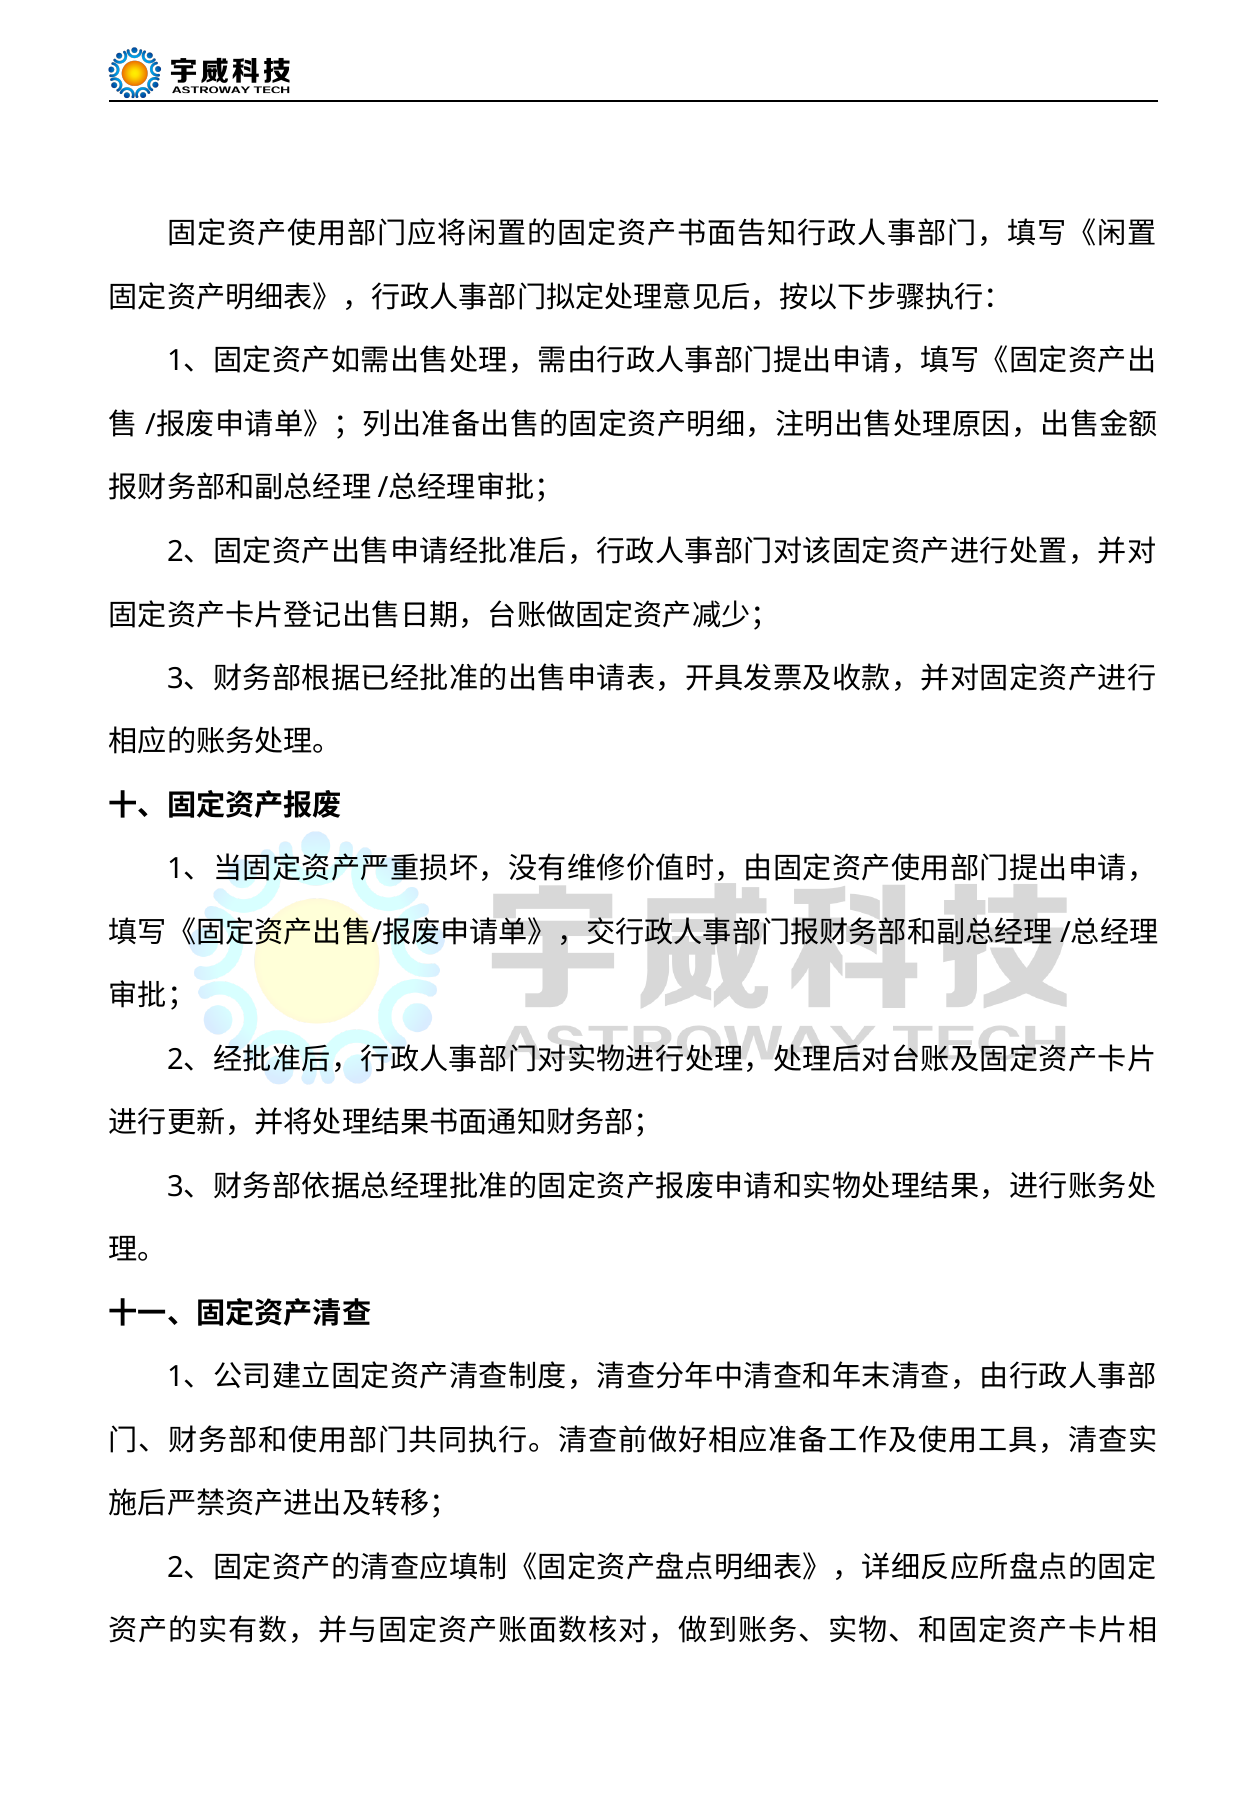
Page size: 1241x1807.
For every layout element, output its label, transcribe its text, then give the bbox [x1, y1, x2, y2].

text 3、财务部根据已经批准的出售申请表，开具发票及收款，并对固定资产进行相应的账务处理。 [108, 654, 1158, 760]
text 1、固定资产如需出售处理，需由行政人事部门提出申请，填写《固定资产出售 /报废申请单》；列出准备出售的固定资产明细，注明出售处理原因，出售金额，报财务部和副总经理 /总经理审批； [108, 337, 1158, 506]
text 2、固定资产出售申请经批准后，行政人事部门对该固定资产进行处置，并对固定资产卡片登记出售日期，台账做固定资产减少； [108, 527, 1158, 633]
text 1、当固定资产严重损坏，没有维修价值时，由固定资产使用部门提出申请，填写《固定资产出售/报废申请单》，交行政人事部门报财务部和副总经理 /总经理审批； [108, 845, 1158, 1014]
picture [107, 47, 293, 100]
text 3、财务部依据总经理批准的固定资产报废申请和实物处理结果，进行账务处理。 [108, 1162, 1158, 1268]
text 十一、固定资产清查 [108, 1289, 1158, 1332]
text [108, 1543, 1158, 1649]
text 十、固定资产报废 [108, 781, 1158, 824]
text 固定资产使用部门应将闲置的固定资产书面告知行政人事部门，填写《闲置固定资产明细表》，行政人事部门拟定处理意见后，按以下步骤执行： [108, 210, 1158, 316]
text 2、经批准后，行政人事部门对实物进行处理，处理后对台账及固定资产卡片进行更新，并将处理结果书面通知财务部； [108, 1035, 1158, 1141]
text 1、公司建立固定资产清查制度，清查分年中清查和年末清查，由行政人事部门、财务部和使用部门共同执行。清查前做好相应准备工作及使用工具，清查实施后严禁资产进出及转移； [108, 1353, 1158, 1522]
